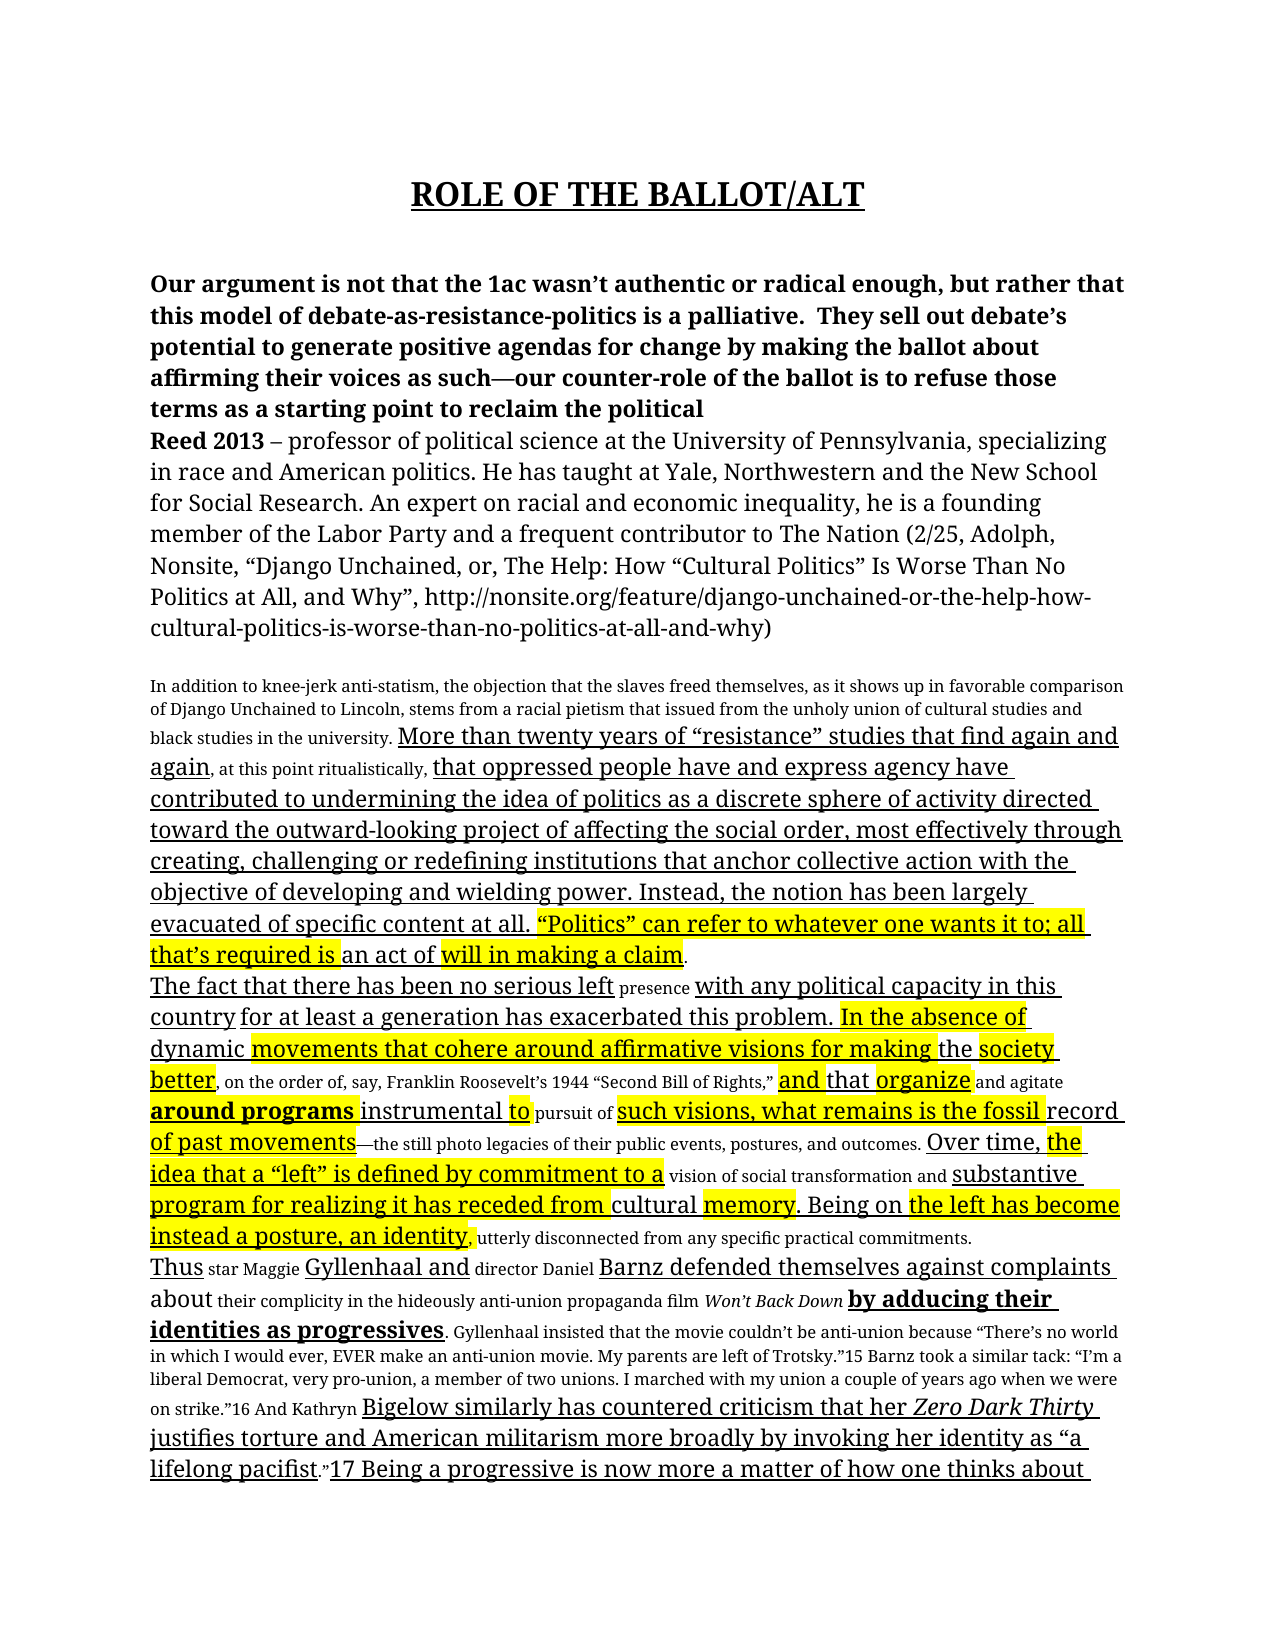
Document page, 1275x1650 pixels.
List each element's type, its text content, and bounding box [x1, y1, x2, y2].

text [150, 1251, 1125, 1484]
text The fact that there has been no serious left presence with any political capacity in this country for at least a generation has exacerbated this problem. In the absence of dynamic movements that cohere around affirmative visions for making the society better, on the order of, say, Franklin Roosevelt’s 1944 “Second Bill of Rights,” and that organize and agitate around programs instrumental to pursuit of such visions, what remains is the fossil record of past movements—the still photo legacies of their public events, postures, and outcomes. Over time, the idea that a “left” is defined by commitment to a vision of social transformation and substantive program for realizing it has receded from cultural memory. Being on the left has become instead a posture, an identity, utterly disconnected from any specific practical commitments. [150, 1061, 1125, 1251]
text The fact that there has been no serious left presence with any political capacity in this country for at least a generation has exacerbated this problem. In the absence of dynamic movements that cohere around affirmative visions for making the society better, on the order of, say, Franklin Roosevelt’s 1944 “Second Bill of Rights,” and that organize and agitate around programs instrumental to pursuit of such visions, what remains is the fossil record of past movements—the still photo legacies of their public events, postures, and outcomes. Over time, the idea that a “left” is defined by commitment to a vision of social transformation and substantive program for realizing it has receded from cultural memory. Being on the left has become instead a posture, an identity, utterly disconnected from any specific practical commitments. [150, 970, 1125, 1121]
subtitle Our argument is not that the 1ac wasn’t authentic or radical enough, but rather that this model of debate-as-resistance-politics is a palliative. They sell out debate’s potential to generate positive agendas for change by making the ballot about affirming their voices as such—our counter-role of the ballot is to refuse those terms as a starting point to reclaim the political [150, 268, 1125, 424]
text In addition to knee-jerk anti-statism, the objection that the slaves freed themselves, as it shows up in favorable comparison of Django Unchained to Lincoln, stems from a racial pietism that issued from the unholy union of cultural studies and black studies in the university. More than twenty years of “resistance” studies that find again and again, at this point ritualistically, that oppressed people have and express agency have contributed to undermining the idea of politics as a discrete sphere of activity directed toward the outward-looking project of affecting the social order, most effectively through creating, challenging or redefining institutions that anchor collective action with the objective of developing and wielding power. Instead, the notion has been largely evacuated of specific content at all. “Politics” can refer to whatever one wants it to; all that’s required is an act of will in making a claim. [150, 674, 1125, 970]
subtitle role of the ballot/alt [150, 171, 1125, 216]
text Reed 2013 – professor of political science at the University of Pennsylvania, specializing in race and American politics. He has taught at Yale, Northwestern and the New School for Social Research. An expert on racial and economic inequality, he is a founding member of the Labor Party and a frequent contributor to The Nation (2/25, Adolph, Nonsite, “Django Unchained, or, The Help: How “Cultural Politics” Is Worse Than No Politics at All, and Why”, http://nonsite.org/feature/django-unchained-or-the-help-how-cultural-politics-is-worse-than-no-politics-at-all-and-why) [150, 424, 1125, 643]
